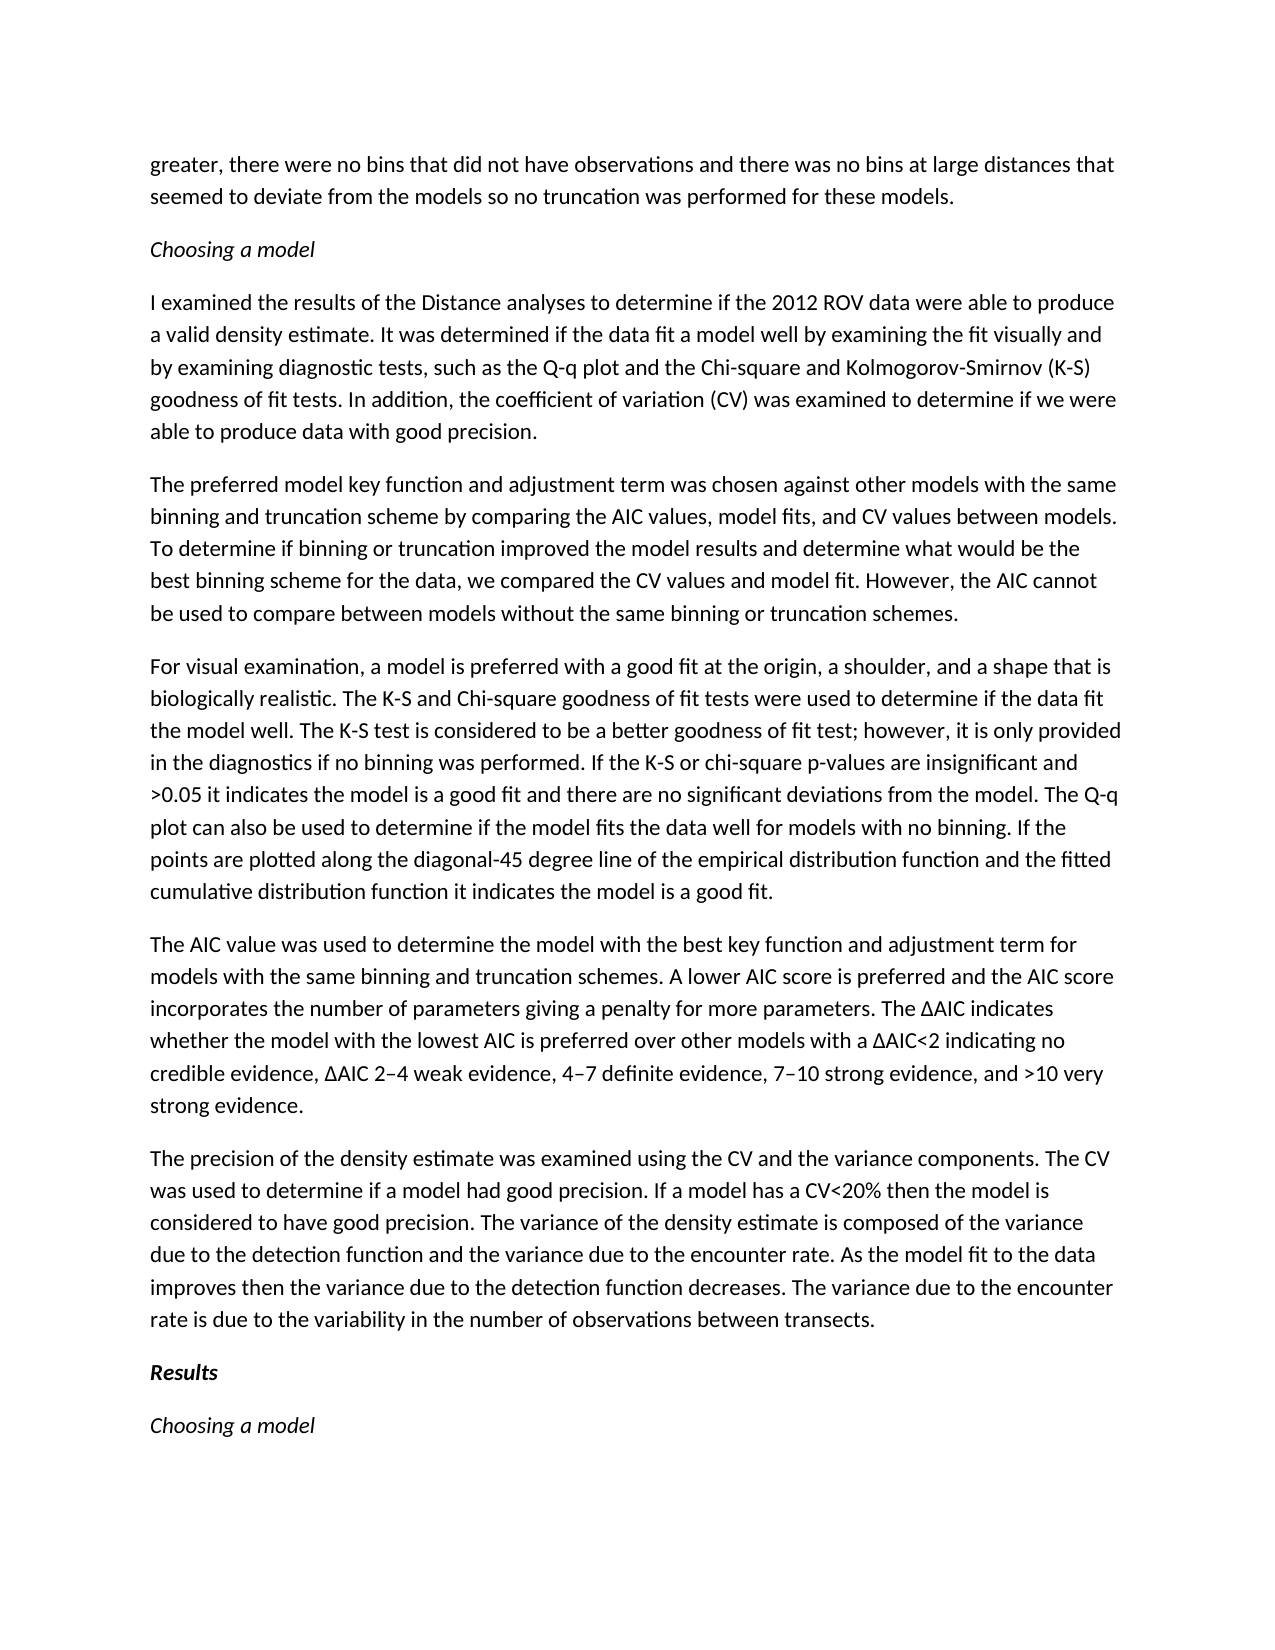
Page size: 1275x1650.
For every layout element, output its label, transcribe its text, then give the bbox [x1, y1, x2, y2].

text I examined the results of the Distance analyses to determine if the 2012 ROV data were able to produce a valid density estimate. It was determined if the data fit a model well by examining the fit visually and by examining diagnostic tests, such as the Q-q plot and the Chi-square and Kolmogorov-Smirnov (K-S) goodness of fit tests. In addition, the coefficient of variation (CV) was examined to determine if we were able to produce data with good precision. [150, 288, 1125, 445]
text For visual examination, a model is preferred with a good fit at the origin, a shoulder, and a shape that is biologically realistic. The K-S and Chi-square goodness of fit tests were used to determine if the data fit the model well. The K-S test is considered to be a better goodness of fit test; however, it is only provided in the diagnostics if no binning was performed. If the K-S or chi-square p-values are insignificant and >0.05 it indicates the model is a good fit and there are no significant deviations from the model. The Q-q plot can also be used to determine if the model fits the data well for models with no binning. If the points are plotted along the diagonal-45 degree line of the empirical distribution function and the fitted cumulative distribution function it indicates the model is a good fit. [150, 652, 1125, 905]
text The precision of the density estimate was examined using the CV and the variance components. The CV was used to determine if a model had good precision. If a model has a CV<20% then the model is considered to have good precision. The variance of the density estimate is composed of the variance due to the detection function and the variance due to the encounter rate. As the model fit to the data improves then the variance due to the detection function decreases. The variance due to the encounter rate is due to the variability in the number of observations between transects. [150, 1144, 1125, 1333]
text Results [150, 1358, 1125, 1386]
text The preferred model key function and adjustment term was chosen against other models with the same binning and truncation scheme by comparing the AIC values, model fits, and CV values between models. To determine if binning or truncation improved the model results and determine what would be the best binning scheme for the data, we compared the CV values and model fit. However, the AIC cannot be used to compare between models without the same binning or truncation schemes. [150, 470, 1125, 627]
text Choosing a model [150, 235, 1125, 263]
text Choosing a model [150, 1411, 1125, 1439]
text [150, 150, 1125, 210]
text The AIC value was used to determine the model with the best key function and adjustment term for models with the same binning and truncation schemes. A lower AIC score is preferred and the AIC score incorporates the number of parameters giving a penalty for more parameters. The ∆AIC indicates whether the model with the lowest AIC is preferred over other models with a ∆AIC<2 indicating no credible evidence, ∆AIC 2–4 weak evidence, 4–7 definite evidence, 7–10 strong evidence, and >10 very strong evidence. [150, 930, 1125, 1119]
